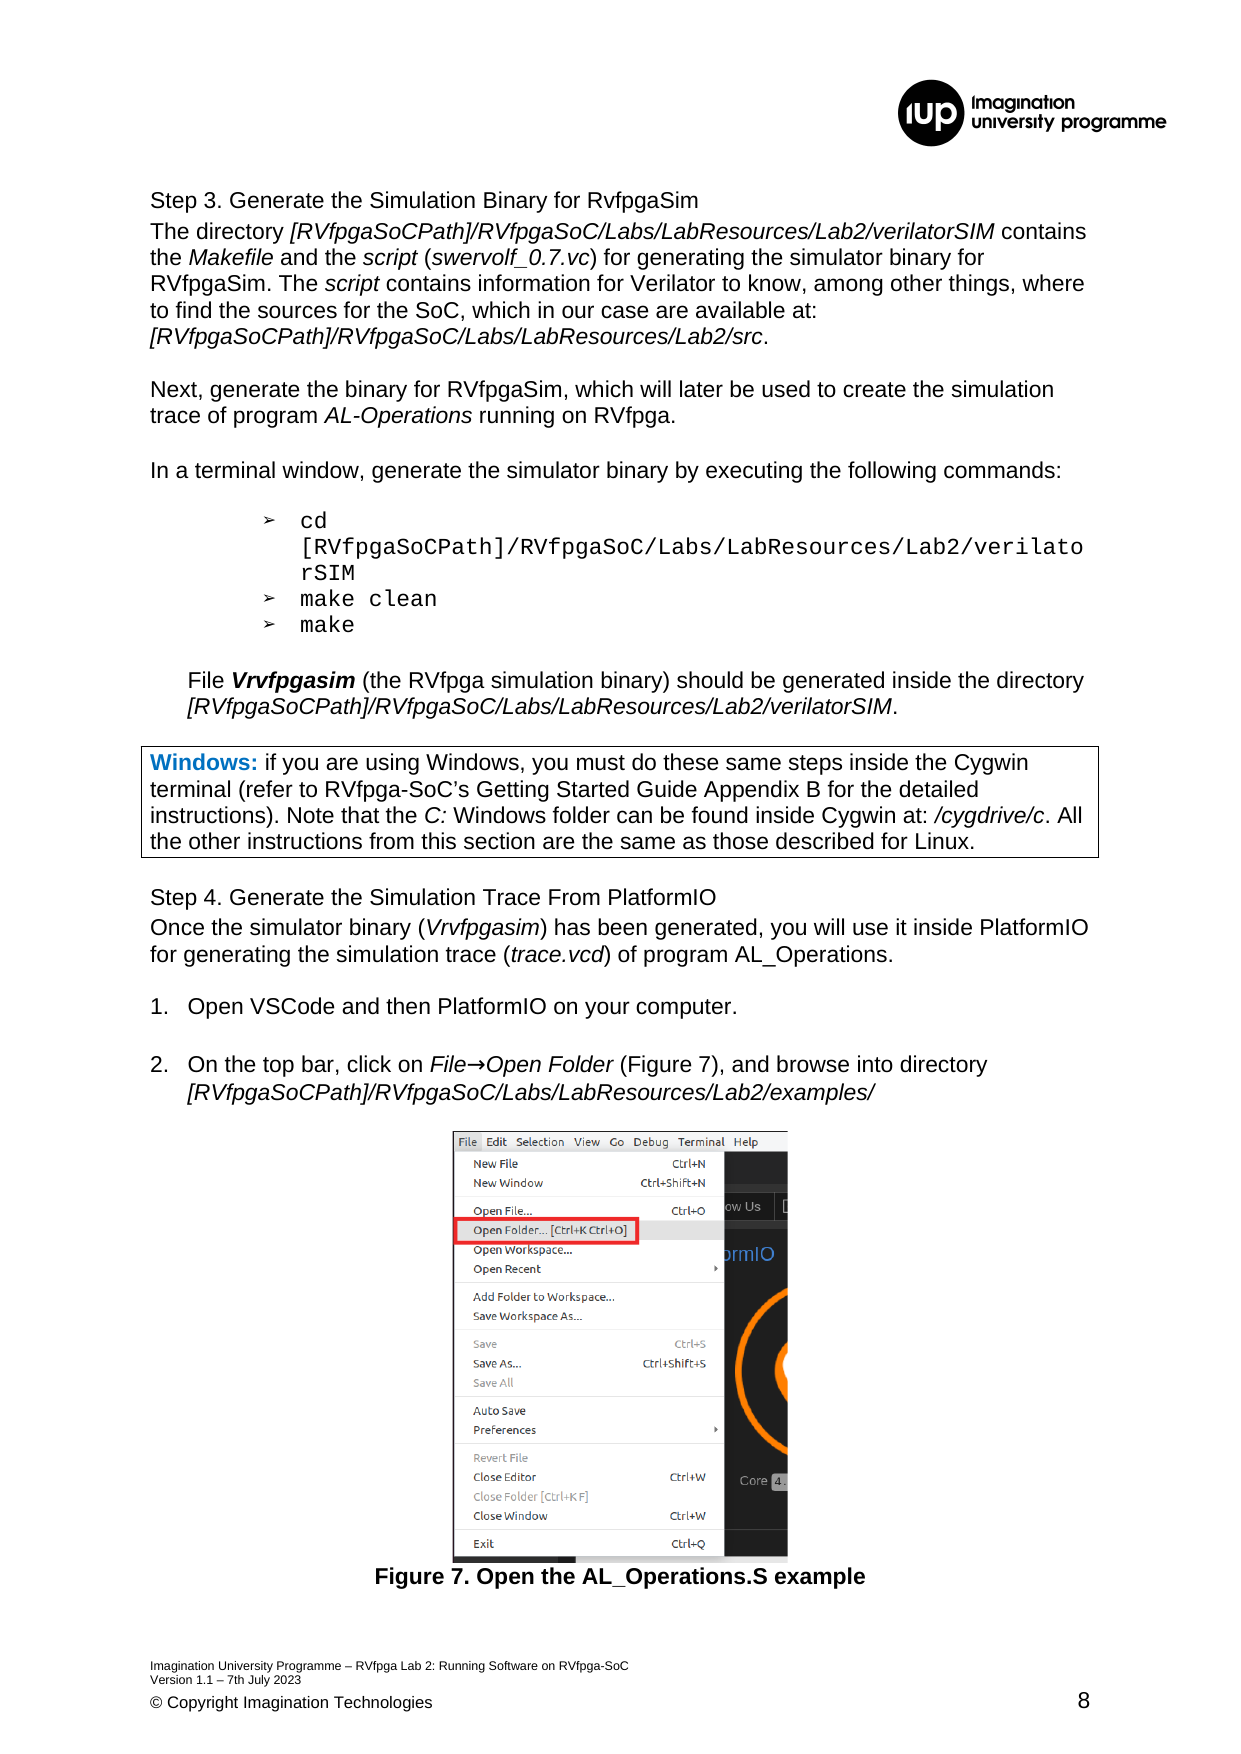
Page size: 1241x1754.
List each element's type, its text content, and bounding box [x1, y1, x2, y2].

list make clean [262, 587, 1090, 613]
text Windows: if you are using Windows, you must do these same steps inside the Cygwin terminal (refer to RVfpga-SoC’s Getting Started Guide Appendix B for the detailed instructions). Note that the C: Windows folder can be found inside Cygwin at: /cygdrive/c. All the other instructions from this section are the same as those described for Linux. [142, 747, 1098, 857]
list Open VSCode and then PlatformIO on your computer. [150, 993, 1090, 1020]
picture [896, 78, 1168, 148]
list make [262, 613, 1090, 639]
text Once the simulator binary (Vrvfpgasim) has been generated, you will use it inside PlatformIO for generating the simulation trace (trace.vcd) of program AL_Operations. [150, 914, 1090, 967]
picture [452, 1131, 788, 1563]
list On the top bar, click on FileOpen Folder (Figure 7), and browse into directory [RVfpgaSoCPath]/RVfpgaSoC/Labs/LabResources/Lab2/examples/ [150, 1048, 1090, 1105]
text Figure 7. Open the AL_Operations.S example [150, 1563, 1090, 1589]
text The directory [RVfpgaSoCPath]/RVfpgaSoC/Labs/LabResources/Lab2/verilatorSIM contains the Makefile and the script (swervolf_0.7.vc) for generating the simulator binary for RVfpgaSim. The script contains information for Verilator to know, among other things, where to find the sources for the SoC, which in our case are available at: [RVfpgaSoCPath]/RVfpgaSoC/Labs/LabResources/Lab2/src. [150, 218, 1090, 349]
text In a terminal window, generate the simulator binary by executing the following commands: [150, 457, 1090, 483]
text File Vrvfpgasim (the RVfpga simulation binary) should be generated inside the directory [RVfpgaSoCPath]/RVfpgaSoC/Labs/LabResources/Lab2/verilatorSIM. [187, 667, 1090, 720]
text Next, generate the binary for RVfpgaSim, which will later be used to create the simulation trace of program AL-Operations running on RVfpga. [150, 376, 1090, 428]
list cd [RVfpgaSoCPath]/RVfpgaSoC/Labs/LabResources/Lab2/verilatorSIM [262, 509, 1090, 587]
